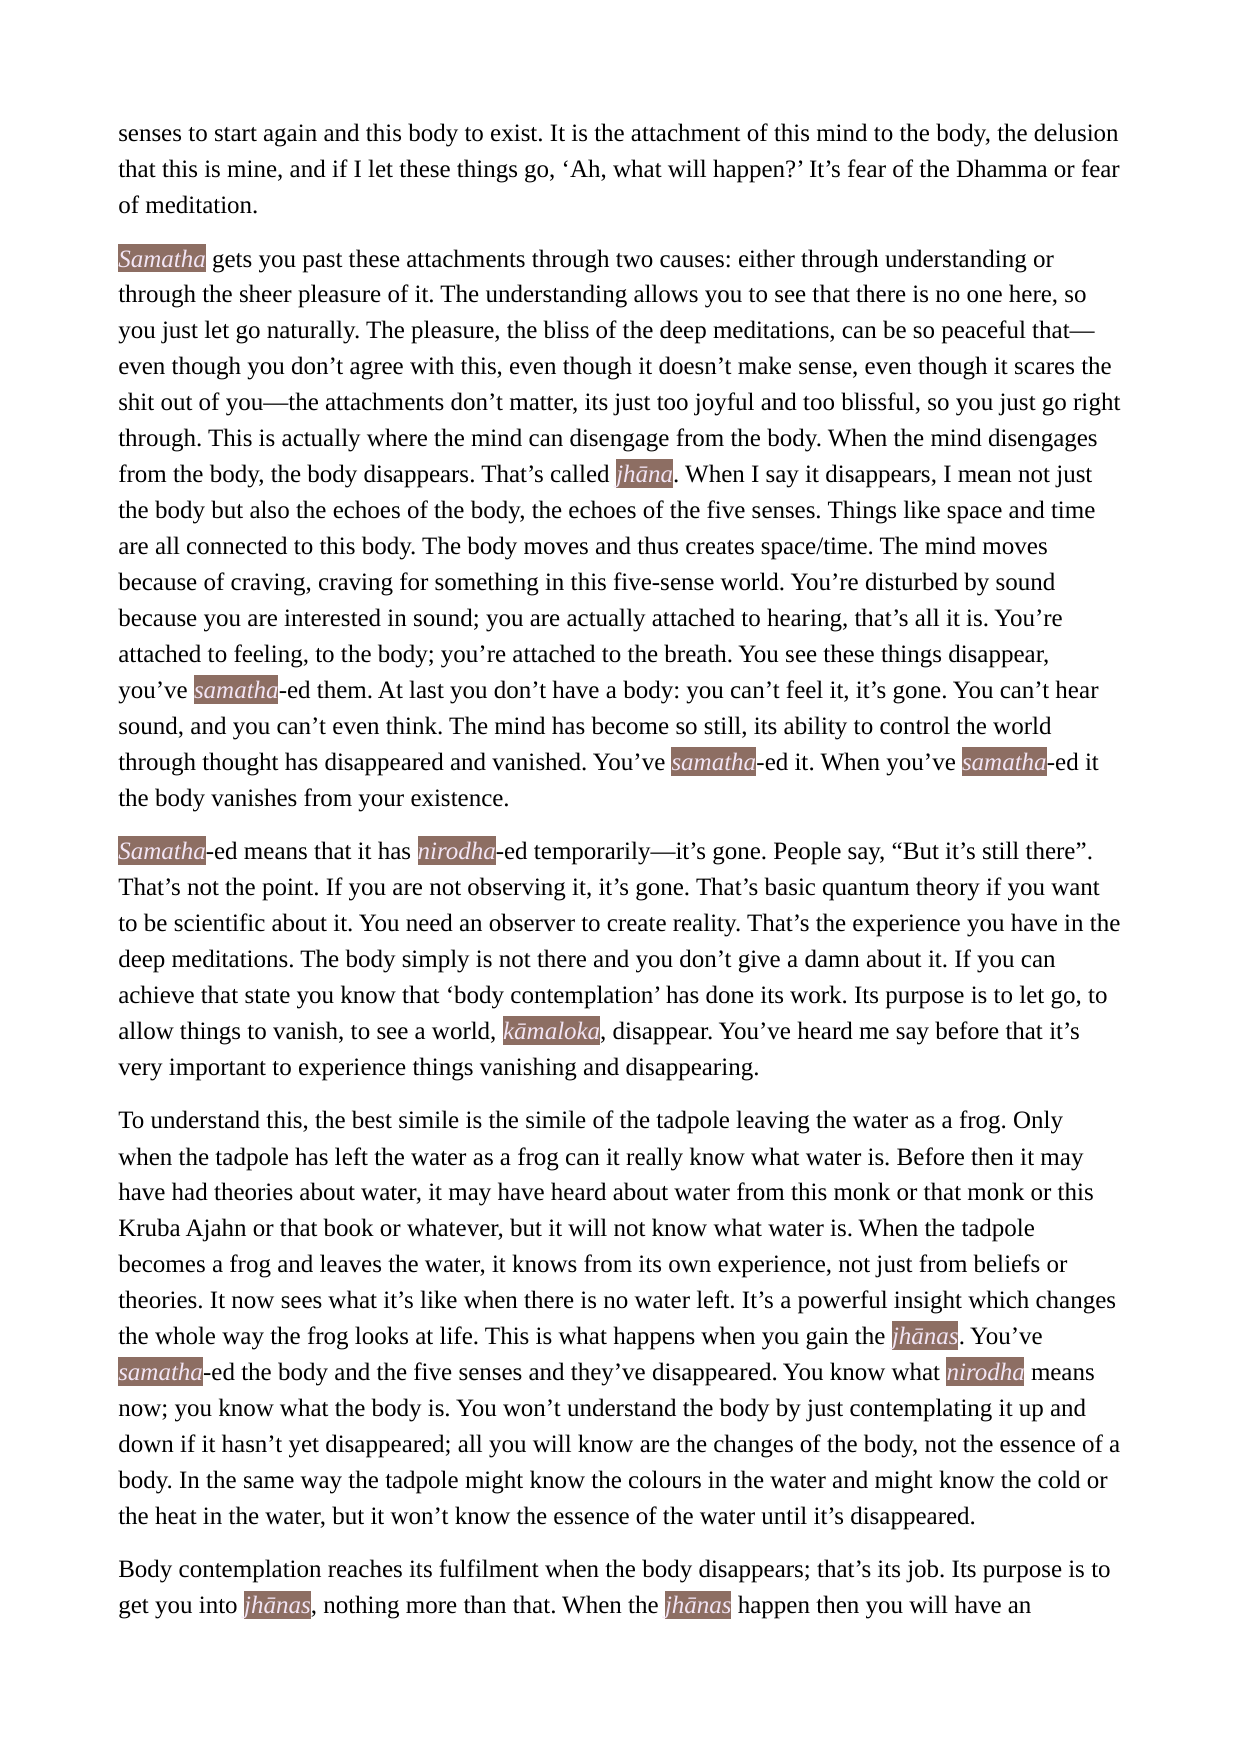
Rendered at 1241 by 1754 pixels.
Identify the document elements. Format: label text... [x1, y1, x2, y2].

text Samatha-ed means that it has nirodha-ed temporarily—it’s gone. People say, “But it’s still there”. That’s not the point. If you are not observing it, it’s gone. That’s basic quantum theory if you want to be scientific about it. You need an observer to create reality. That’s the experience you have in the deep meditations. The body simply is not there and you don’t give a damn about it. If you can achieve that state you know that ‘body contemplation’ has done its work. Its purpose is to let go, to allow things to vanish, to see a world, kāmaloka, disappear. You’ve heard me say before that it’s very important to experience things vanishing and disappearing. [118, 836, 1122, 1081]
text Samatha gets you past these attachments through two causes: either through understanding or through the sheer pleasure of it. The understanding allows you to see that there is no one here, so you just let go naturally. The pleasure, the bliss of the deep meditations, can be so peaceful that—even though you don’t agree with this, even though it doesn’t make sense, even though it scares the shit out of you—the attachments don’t matter, its just too joyful and too blissful, so you just go right through. This is actually where the mind can disengage from the body. When the mind disengages from the body, the body disappears. That’s called jhāna. When I say it disappears, I mean not just the body but also the echoes of the body, the echoes of the five senses. Things like space and time are all connected to this body. The body moves and thus creates space/time. The mind moves because of craving, craving for something in this five-sense world. You’re disturbed by sound because you are interested in sound; you are actually attached to hearing, that’s all it is. You’re attached to feeling, to the body; you’re attached to the breath. You see these things disappear, you’ve samatha-ed them. At last you don’t have a body: you can’t feel it, it’s gone. You can’t hear sound, and you can’t even think. The mind has become so still, its ability to control the world through thought has disappeared and vanished. You’ve samatha-ed it. When you’ve samatha-ed it the body vanishes from your existence. [118, 244, 1122, 811]
text To understand this, the best simile is the simile of the tadpole leaving the water as a frog. Only when the tadpole has left the water as a frog can it really know what water is. Before then it may have had theories about water, it may have heard about water from this monk or that monk or this Kruba Ajahn or that book or whatever, but it will not know what water is. When the tadpole becomes a frog and leaves the water, it knows from its own experience, not just from beliefs or theories. It now sees what it’s like when there is no water left. It’s a powerful insight which changes the whole way the frog looks at life. This is what happens when you gain the jhānas. You’ve samatha-ed the body and the five senses and they’ve disappeared. You know what nirodha means now; you know what the body is. You won’t understand the body by just contemplating it up and down if it hasn’t yet disappeared; all you will know are the changes of the body, not the essence of a body. In the same way the tadpole might know the colours in the water and might know the cold or the heat in the water, but it won’t know the essence of the water until it’s disappeared. [118, 1106, 1122, 1530]
